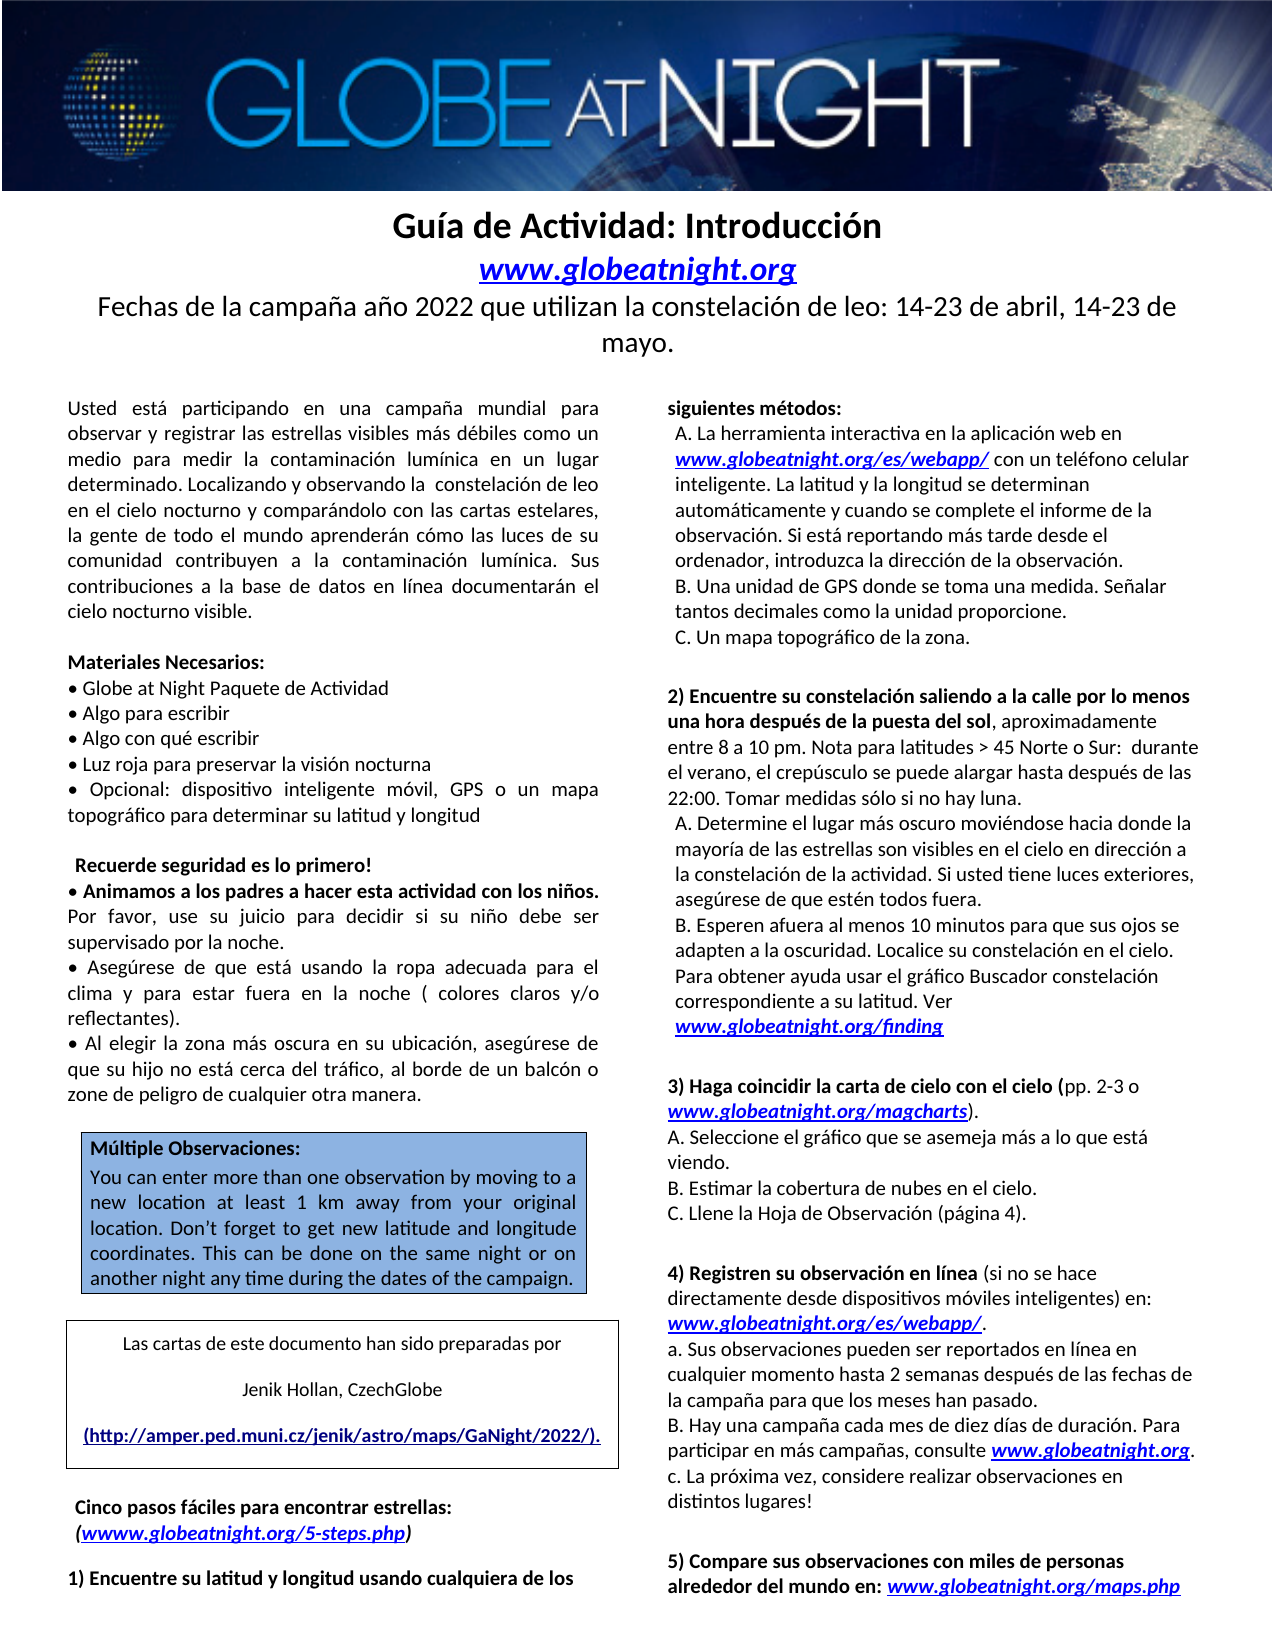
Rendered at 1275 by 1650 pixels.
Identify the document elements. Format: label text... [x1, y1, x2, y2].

text B. Hay una campaña cada mes de diez días de duración. Para participar en más campañas, consulte www.globeatnight.org. [667, 1412, 1200, 1463]
text Recuerde seguridad es lo primero! [75, 853, 600, 878]
text You can enter more than one observation by moving to a new location at least 1 km away from your original location. Don’t forget to get new latitude and longitude coordinates. This can be done on the same night or on another night any time during the dates of the campaign. [82, 1161, 586, 1293]
text • Opcional: dispositivo inteligente móvil, GPS o un mapa topográfico para determinar su latitud y longitud [67, 776, 600, 827]
text • Luz roja para preservar la visión nocturna [67, 751, 600, 776]
text www.globeatnight.org [75, 247, 1200, 288]
text 5) Compare sus observaciones con miles de personas alrededor del mundo en: www.globeatnight.org/maps.php [667, 1548, 1200, 1599]
text B. Estimar la cobertura de nubes en el cielo. [667, 1175, 1200, 1200]
text A. Seleccione el gráfico que se asemeja más a lo que está viendo. [667, 1124, 1200, 1175]
text Fechas de la campaña año 2022 que utilizan la constelación de leo: 14-23 de abril, 14-23 de mayo. [75, 288, 1200, 359]
text Jenik Hollan, CzechGlobe [67, 1366, 618, 1412]
text • Algo para escribir [67, 700, 600, 726]
text c. La próxima vez, considere realizar observaciones en distintos lugares! [667, 1463, 1200, 1514]
text • Globe at Night Paquete de Actividad [67, 675, 600, 700]
text Cinco pasos fáciles para encontrar estrellas: (w) [75, 1494, 600, 1545]
text Materiales Necesarios: [67, 649, 600, 675]
text 1) Encuentre su latitud y longitud usando cualquiera de los siguientes métodos: [67, 1566, 600, 1591]
text C. Llene la Hoja de Observación (página 4). [667, 1200, 1200, 1226]
text Las cartas de este documento han sido preparadas por [67, 1321, 618, 1366]
text • Animamos a los padres a hacer esta actividad con los niños. Por favor, use su juicio para decidir si su niño debe ser supervisado por la noche. [67, 878, 600, 954]
text 1) Encuentre su latitud y longitud usando cualquiera de los siguientes métodos: [667, 395, 1200, 421]
text • Al elegir la zona más oscura en su ubicación, asegúrese de que su hijo no está cerca del tráfico, al borde de un balcón o zone de peligro de cualquier otra manera. [67, 1031, 600, 1107]
text C. Un mapa topográfico de la zona. [675, 624, 1200, 649]
text 2) Encuentre su constelación saliendo a la calle por lo menos una hora después de la puesta del sol, aproximadamente entre 8 a 10 pm. Nota para latitudes > 45 Norte o Sur: durante el verano, el crepúsculo se puede alargar hasta después de las 22:00. Tomar medidas sólo si no hay luna. [667, 683, 1200, 810]
text • Asegúrese de que está usando la ropa adecuada para el clima y para estar fuera en la noche ( colores claros y/o reflectantes). [67, 954, 600, 1031]
text A. Determine el lugar más oscuro moviéndose hacia donde la mayoría de las estrellas son visibles en el cielo en dirección a la constelación de la actividad. Si usted tiene luces exteriores, asegúrese de que estén todos fuera. [675, 810, 1200, 912]
text Múltiple Observaciones: [82, 1133, 586, 1161]
text 4) Registren su observación en línea (si no se hace directamente desde dispositivos móviles inteligentes) en: www.globeatnight.org/es/webapp/. [667, 1260, 1200, 1336]
text (http://amper.ped.muni.cz/jenik/astro/maps/GaNight/2022/). [67, 1412, 618, 1468]
text 3) Haga coincidir la carta de cielo con el cielo (pp. 2-3 o www.globeatnight.org/magcharts). [667, 1073, 1200, 1124]
text A. La herramienta interactiva en la aplicación web en www.globeatnight.org/es/webapp/ con un teléfono celular inteligente. La latitud y la longitud se determinan automáticamente y cuando se complete el informe de la observación. Si está reportando más tarde desde el ordenador, introduzca la dirección de la observación. [675, 421, 1200, 573]
text a. Sus observaciones pueden ser reportados en línea en cualquier momento hasta 2 semanas después de las fechas de la campaña para que los meses han pasado. [667, 1336, 1200, 1412]
text B. Esperen afuera al menos 10 minutos para que sus ojos se adapten a la oscuridad. Localice su constelación en el cielo. Para obtener ayuda usar el gráfico Buscador constelación correspondiente a su latitud. Ver www.globeatnight.org/finding [675, 912, 1200, 1039]
text Guía de Actividad: Introducción [75, 191, 1200, 247]
text Usted está participando en una campaña mundial para observar y registrar las estrellas visibles más débiles como un medio para medir la contaminación lumínica en un lugar determinado. Localizando y observando la constelación de leo en el cielo nocturno y comparándolo con las cartas estelares, la gente de todo el mundo aprenderán cómo las luces de su comunidad contribuyen a la contaminación lumínica. Sus contribuciones a la base de datos en línea documentarán el cielo nocturno visible. [67, 395, 600, 624]
text • Algo con qué escribir [67, 726, 600, 751]
text B. Una unidad de GPS donde se toma una medida. Señalar tantos decimales como la unidad proporcione. [675, 573, 1200, 624]
